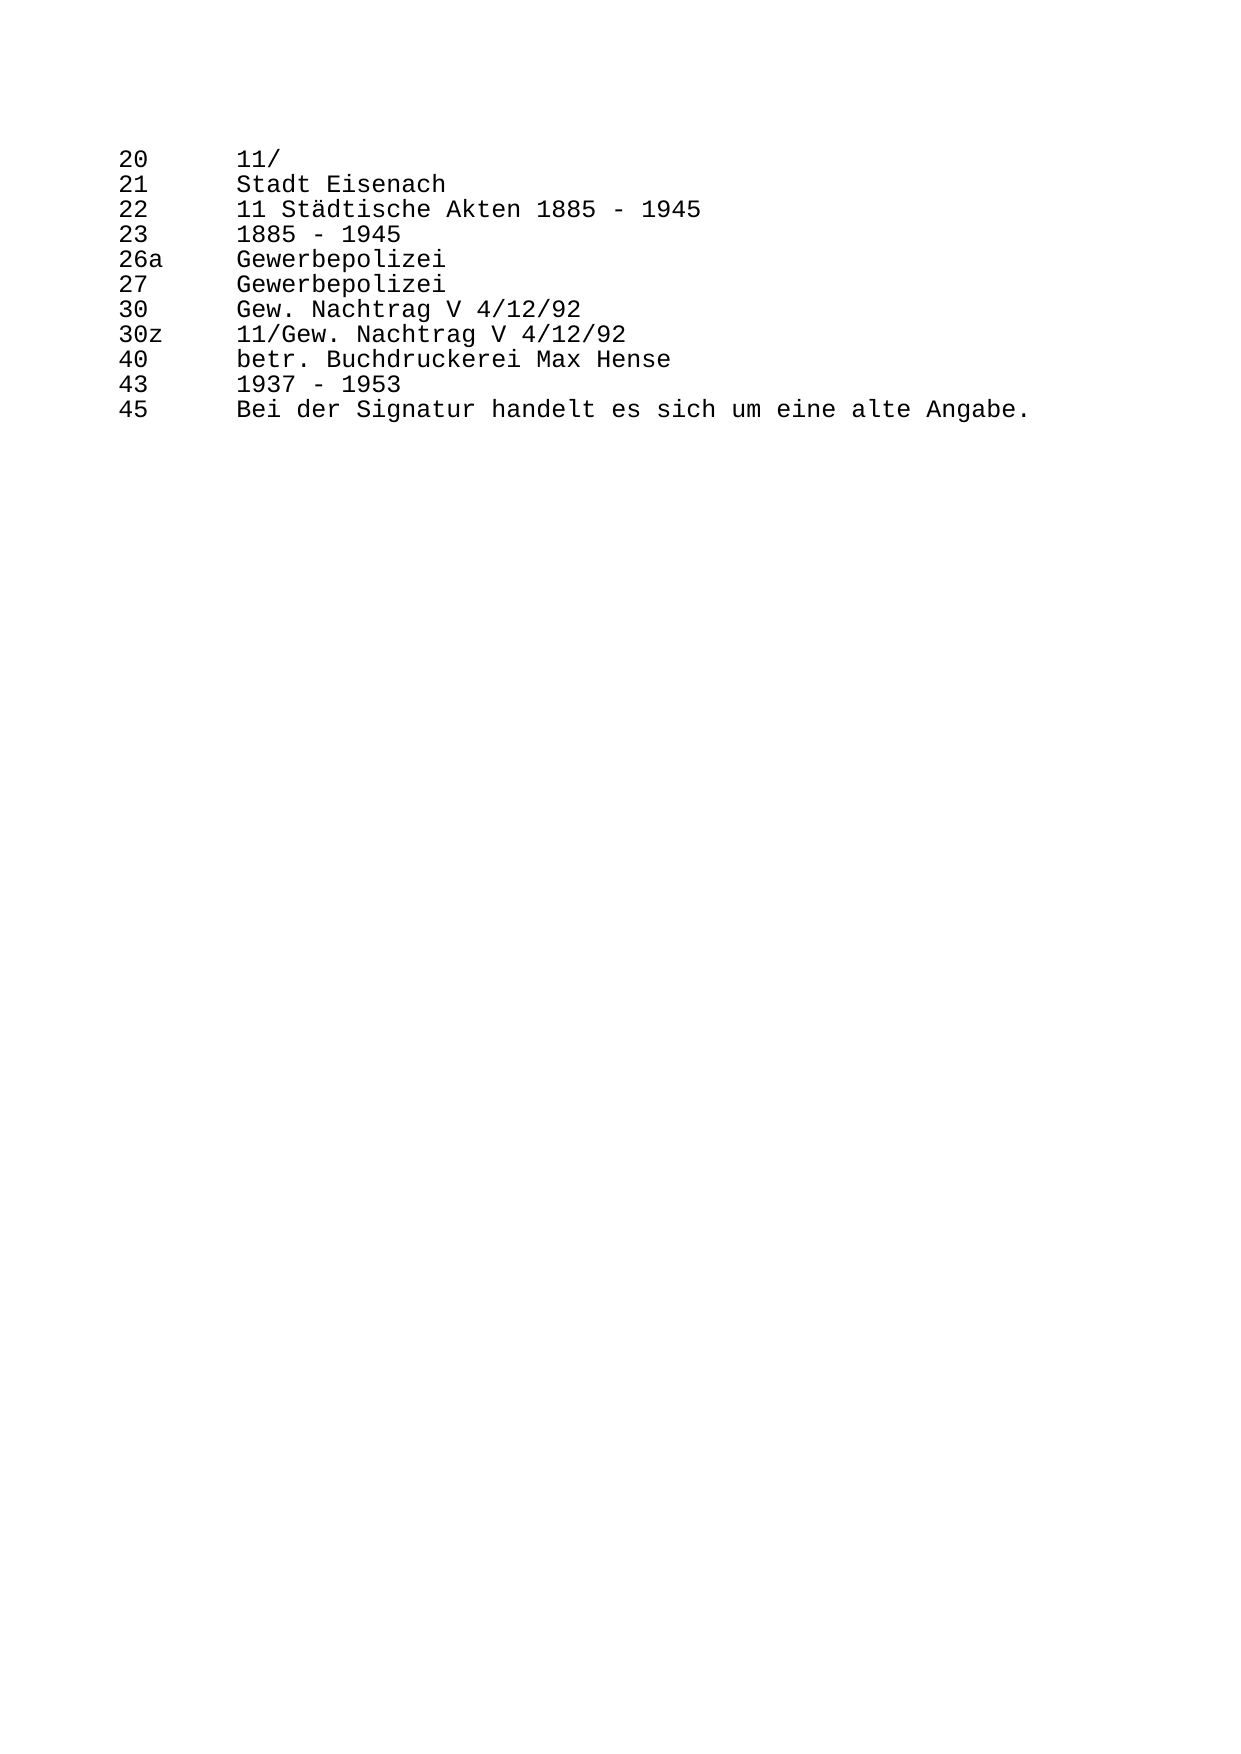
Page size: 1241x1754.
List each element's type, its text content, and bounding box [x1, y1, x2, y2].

text 27 Gewerbepolizei [118, 273, 1122, 298]
text 43 1937 - 1953 [118, 373, 1122, 398]
text 22 11 Städtische Akten 1885 - 1945 [118, 198, 1122, 223]
text 23 1885 - 1945 [118, 223, 1122, 248]
text 21 Stadt Eisenach [118, 173, 1122, 198]
text 30 Gew. Nachtrag V 4/12/92 [118, 298, 1122, 323]
text 40 betr. k[s[Buchdruckerei]s p[2{Max} 1{Hense}]p]k [118, 348, 1122, 373]
text 20 11/ [118, 148, 1122, 173]
text 26a Gewerbepolizei [118, 248, 1122, 273]
text 30z 11/Gew. Nachtrag V 4/12/92 [118, 323, 1122, 348]
text 45 Bei der Signatur handelt es sich um eine alte Angabe. [118, 398, 1122, 423]
